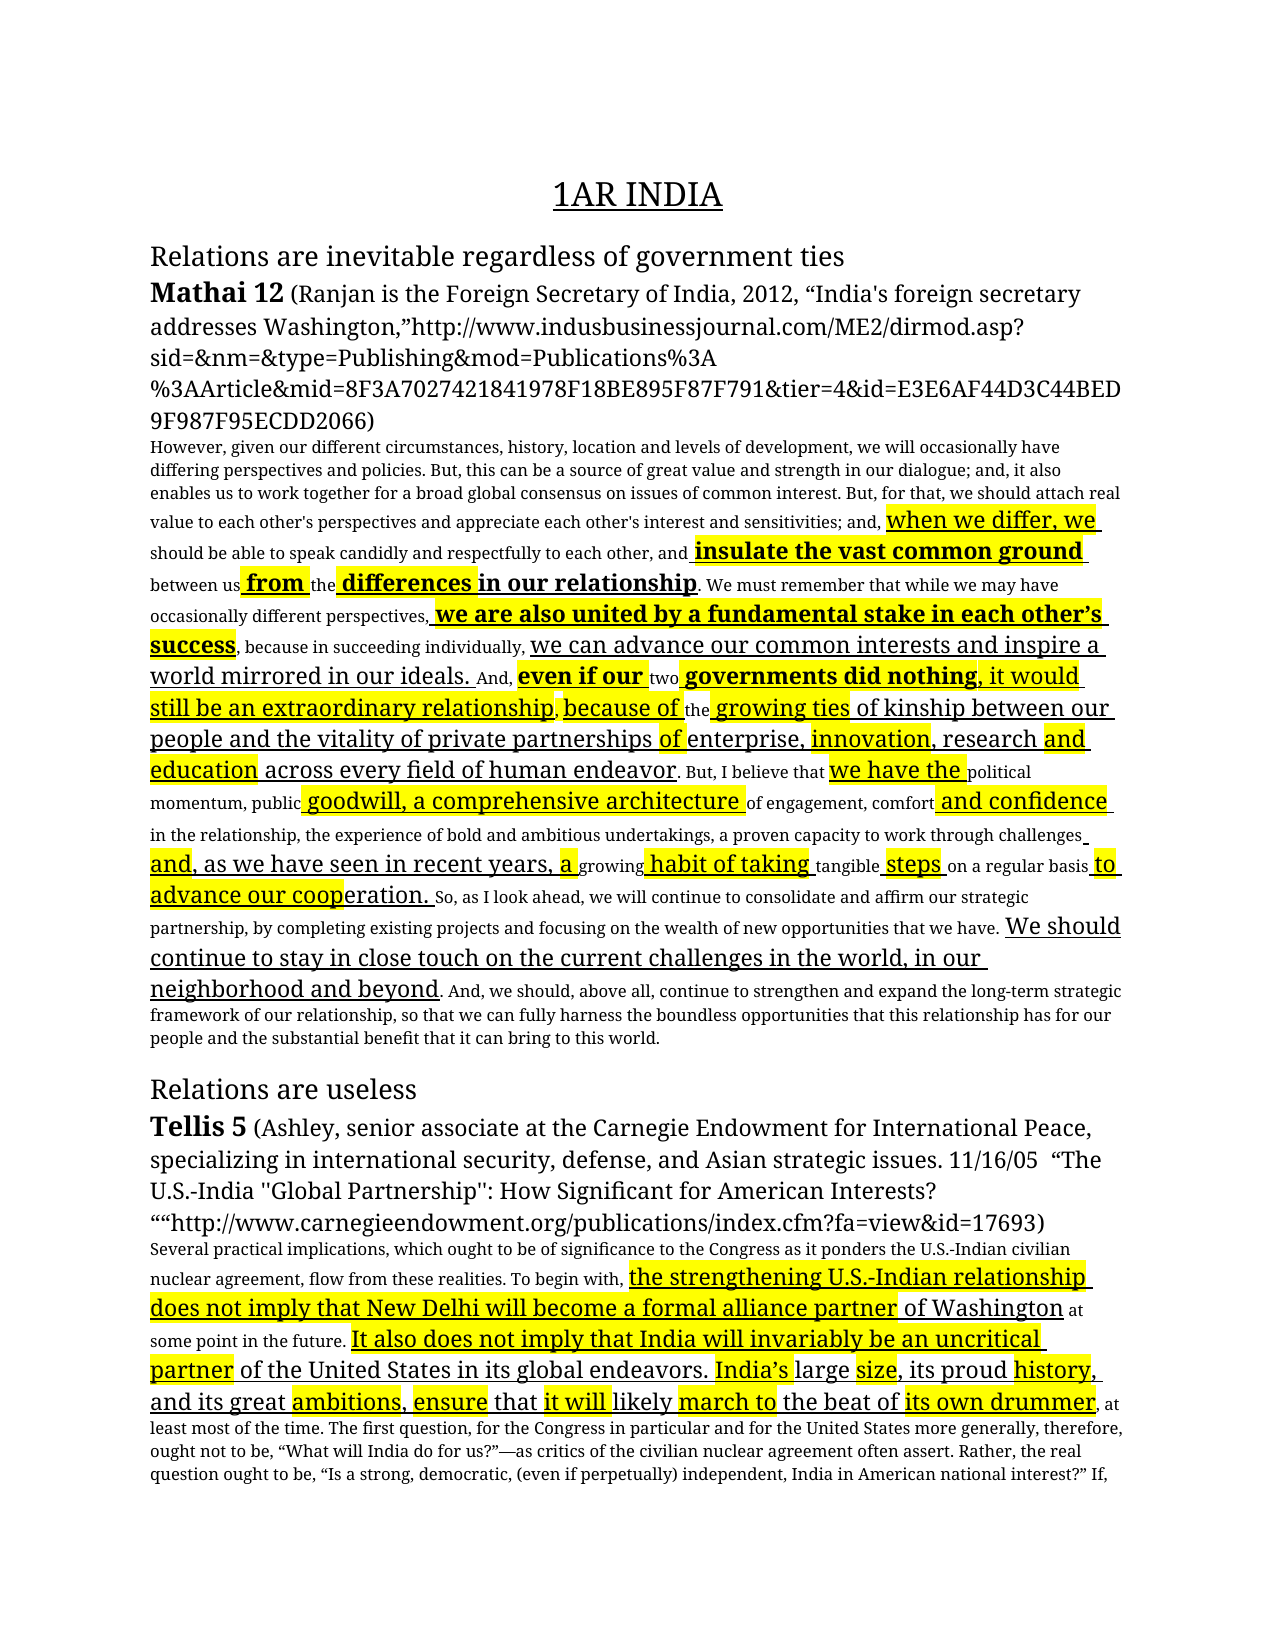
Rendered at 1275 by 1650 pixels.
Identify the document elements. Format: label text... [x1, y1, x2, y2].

subtitle Relations are inevitable regardless of government ties [150, 237, 1125, 274]
subtitle Relations are useless [150, 1070, 1125, 1107]
text However, given our different circumstances, history, location and levels of development, we will occasionally have differing perspectives and policies. But, this can be a source of great value and strength in our dialogue; and, it also enables us to work together for a broad global consensus on issues of common interest. But, for that, we should attach real value to each other's perspectives and appreciate each other's interest and sensitivities; and, when we differ, we should be able to speak candidly and respectfully to each other, and insulate the vast common ground between us from the differences in our relationship. We must remember that while we may have occasionally different perspectives, we are also united by a fundamental stake in each other’s success, because in succeeding individually, we can advance our common interests and inspire a world mirrored in our ideals. And, even if our two governments did nothing, it would still be an extraordinary relationship, because of the growing ties of kinship between our people and the vitality of private partnerships of enterprise, innovation, research and education across every field of human endeavor. But, I believe that we have the political momentum, public goodwill, a comprehensive architecture of engagement, comfort and confidence in the relationship, the experience of bold and ambitious undertakings, a proven capacity to work through challenges and, as we have seen in recent years, a growing habit of taking tangible steps on a regular basis to advance our cooperation. So, as I look ahead, we will continue to consolidate and affirm our strategic partnership, by completing existing projects and focusing on the wealth of new opportunities that we have. We should continue to stay in close touch on the current challenges in the world, in our neighborhood and beyond. And, we should, above all, continue to strengthen and expand the long-term strategic framework of our relationship, so that we can fully harness the boundless opportunities that this relationship has for our people and the substantial benefit that it can bring to this world. [150, 436, 1125, 1049]
text Mathai 12 (Ranjan is the Foreign Secretary of India, 2012, “India's foreign secretary addresses Washington,”http://www.indusbusinessjournal.com/ME2/dirmod.asp?sid=&nm=&type=Publishing&mod=Publications%3A%3AArticle&mid=8F3A7027421841978F18BE895F87F791&tier=4&id=E3E6AF44D3C44BED9F987F95ECDD2066) [150, 274, 1125, 436]
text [150, 1238, 1125, 1485]
text Tellis 5 (Ashley, senior associate at the Carnegie Endowment for International Peace, specializing in international security, defense, and Asian strategic issues. 11/16/05 “The U.S.-India ''Global Partnership'': How Significant for American Interests? ““http://www.carnegieendowment.org/publications/index.cfm?fa=view&id=17693) [150, 1107, 1125, 1238]
subtitle 1ar india [150, 171, 1125, 216]
